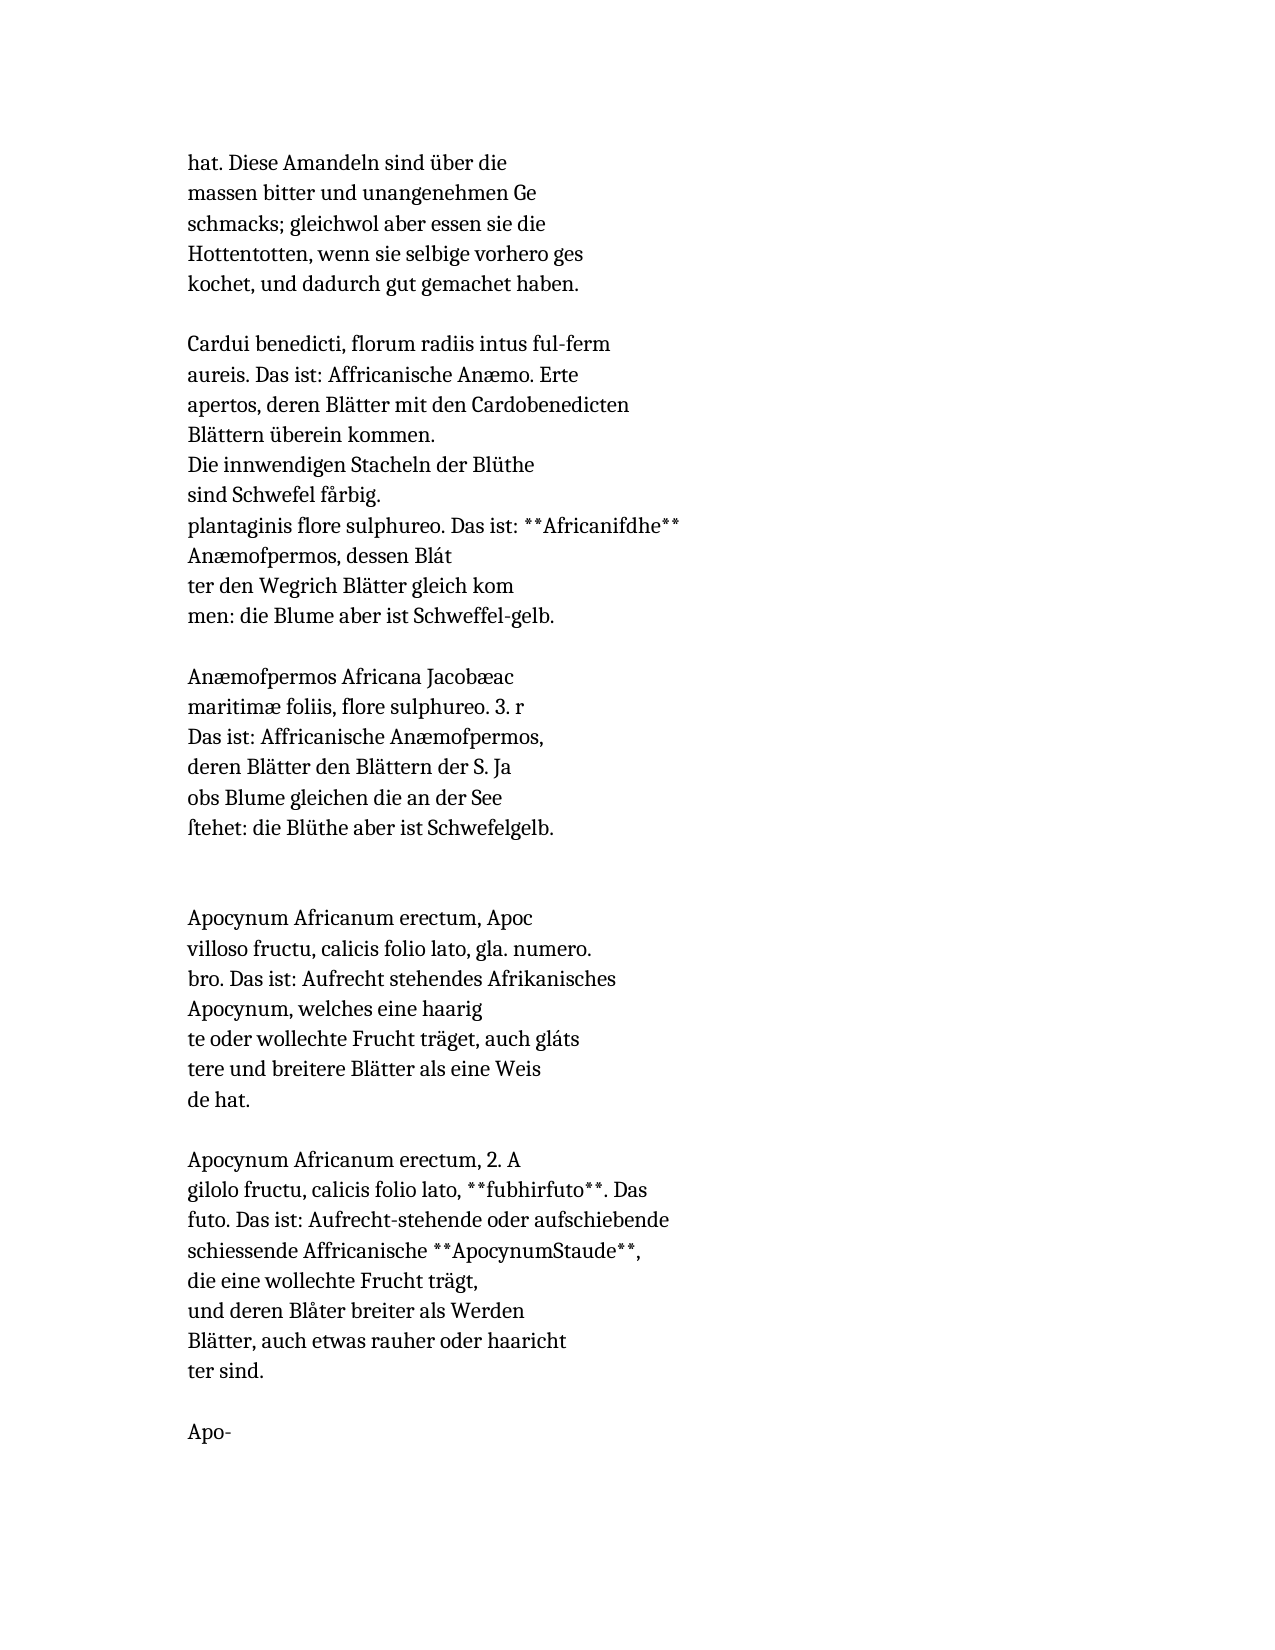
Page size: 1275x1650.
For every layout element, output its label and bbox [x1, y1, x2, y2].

text [187, 150, 1087, 1475]
